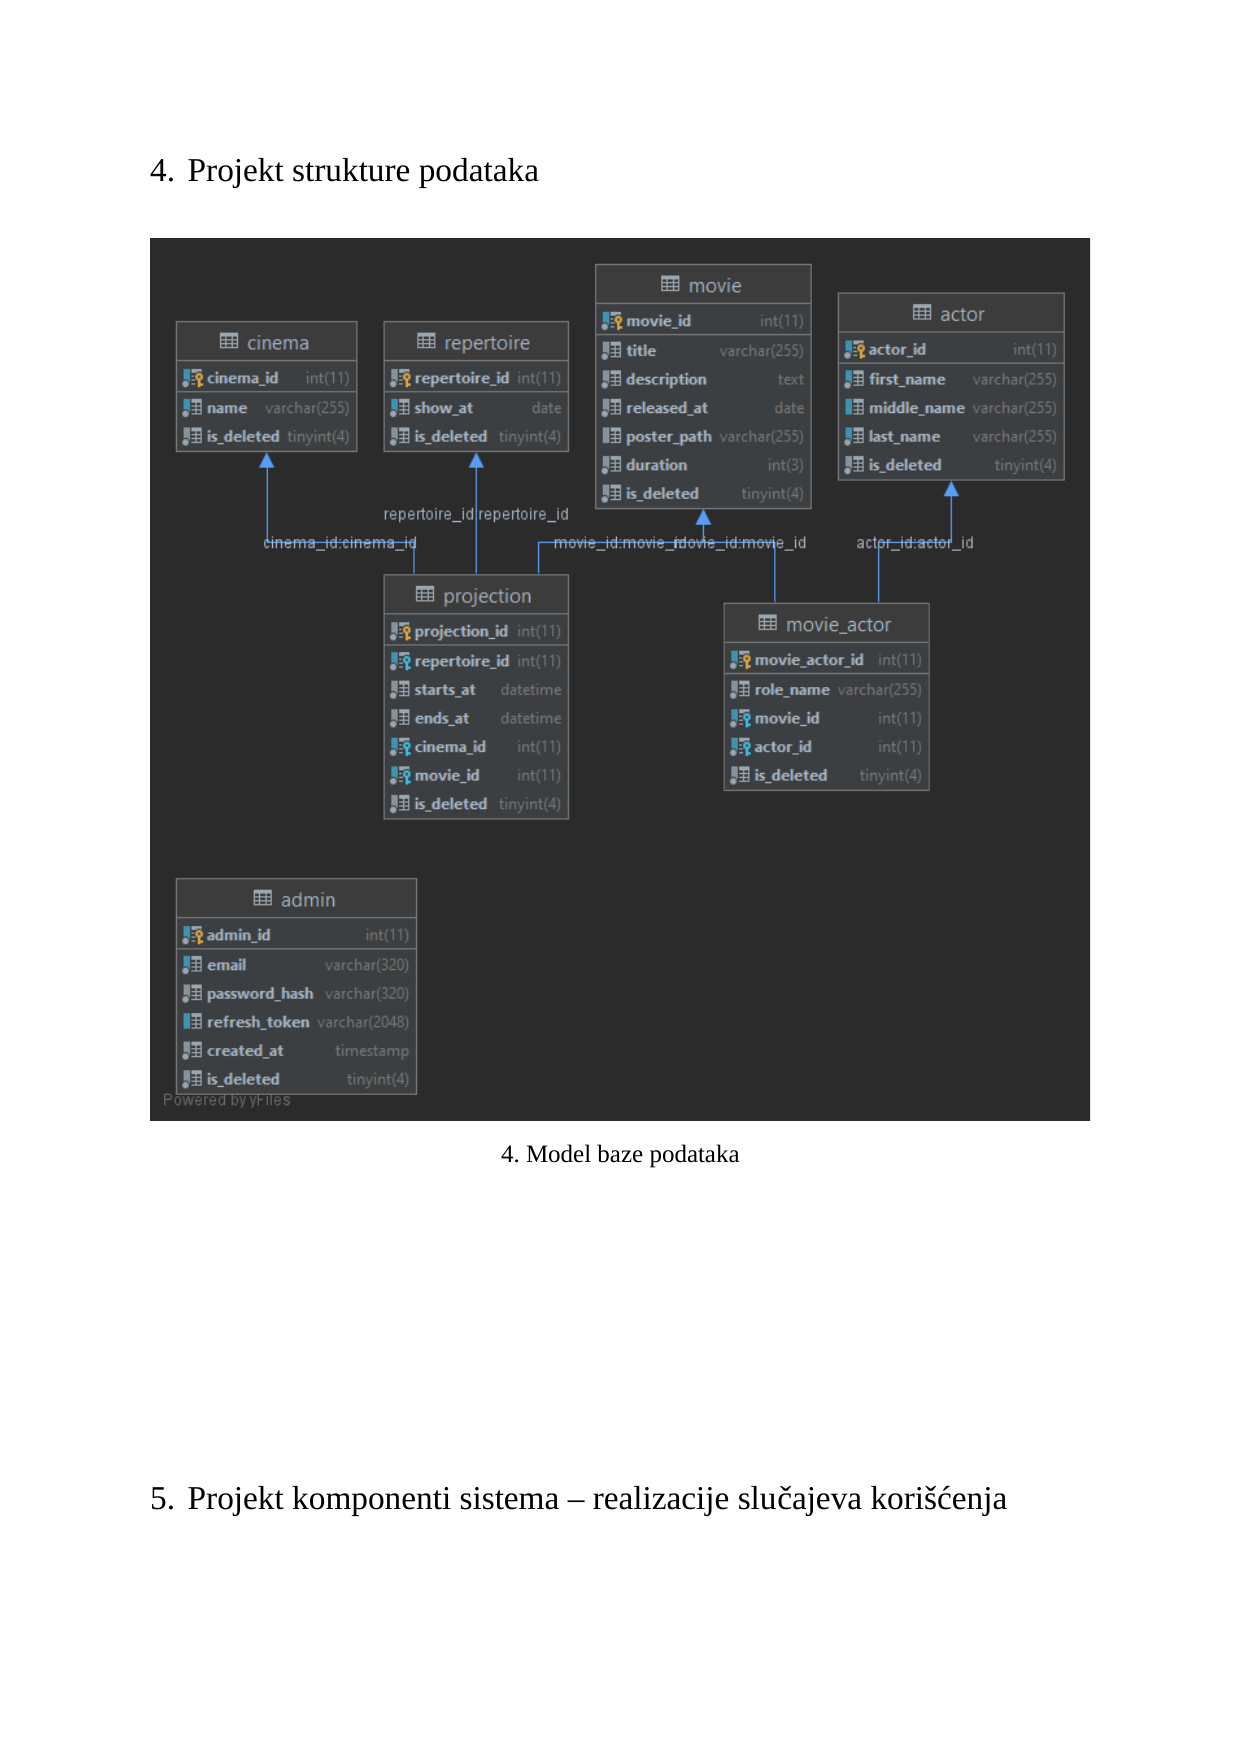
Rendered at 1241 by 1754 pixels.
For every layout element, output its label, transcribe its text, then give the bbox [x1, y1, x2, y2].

picture [150, 238, 1091, 1121]
text 4. Model baze podataka [150, 1139, 1090, 1168]
subtitle Projekt komponenti sistema – realizacije slučajeva korišćenja [150, 1478, 1090, 1516]
subtitle Projekt strukture podataka [150, 150, 1090, 188]
